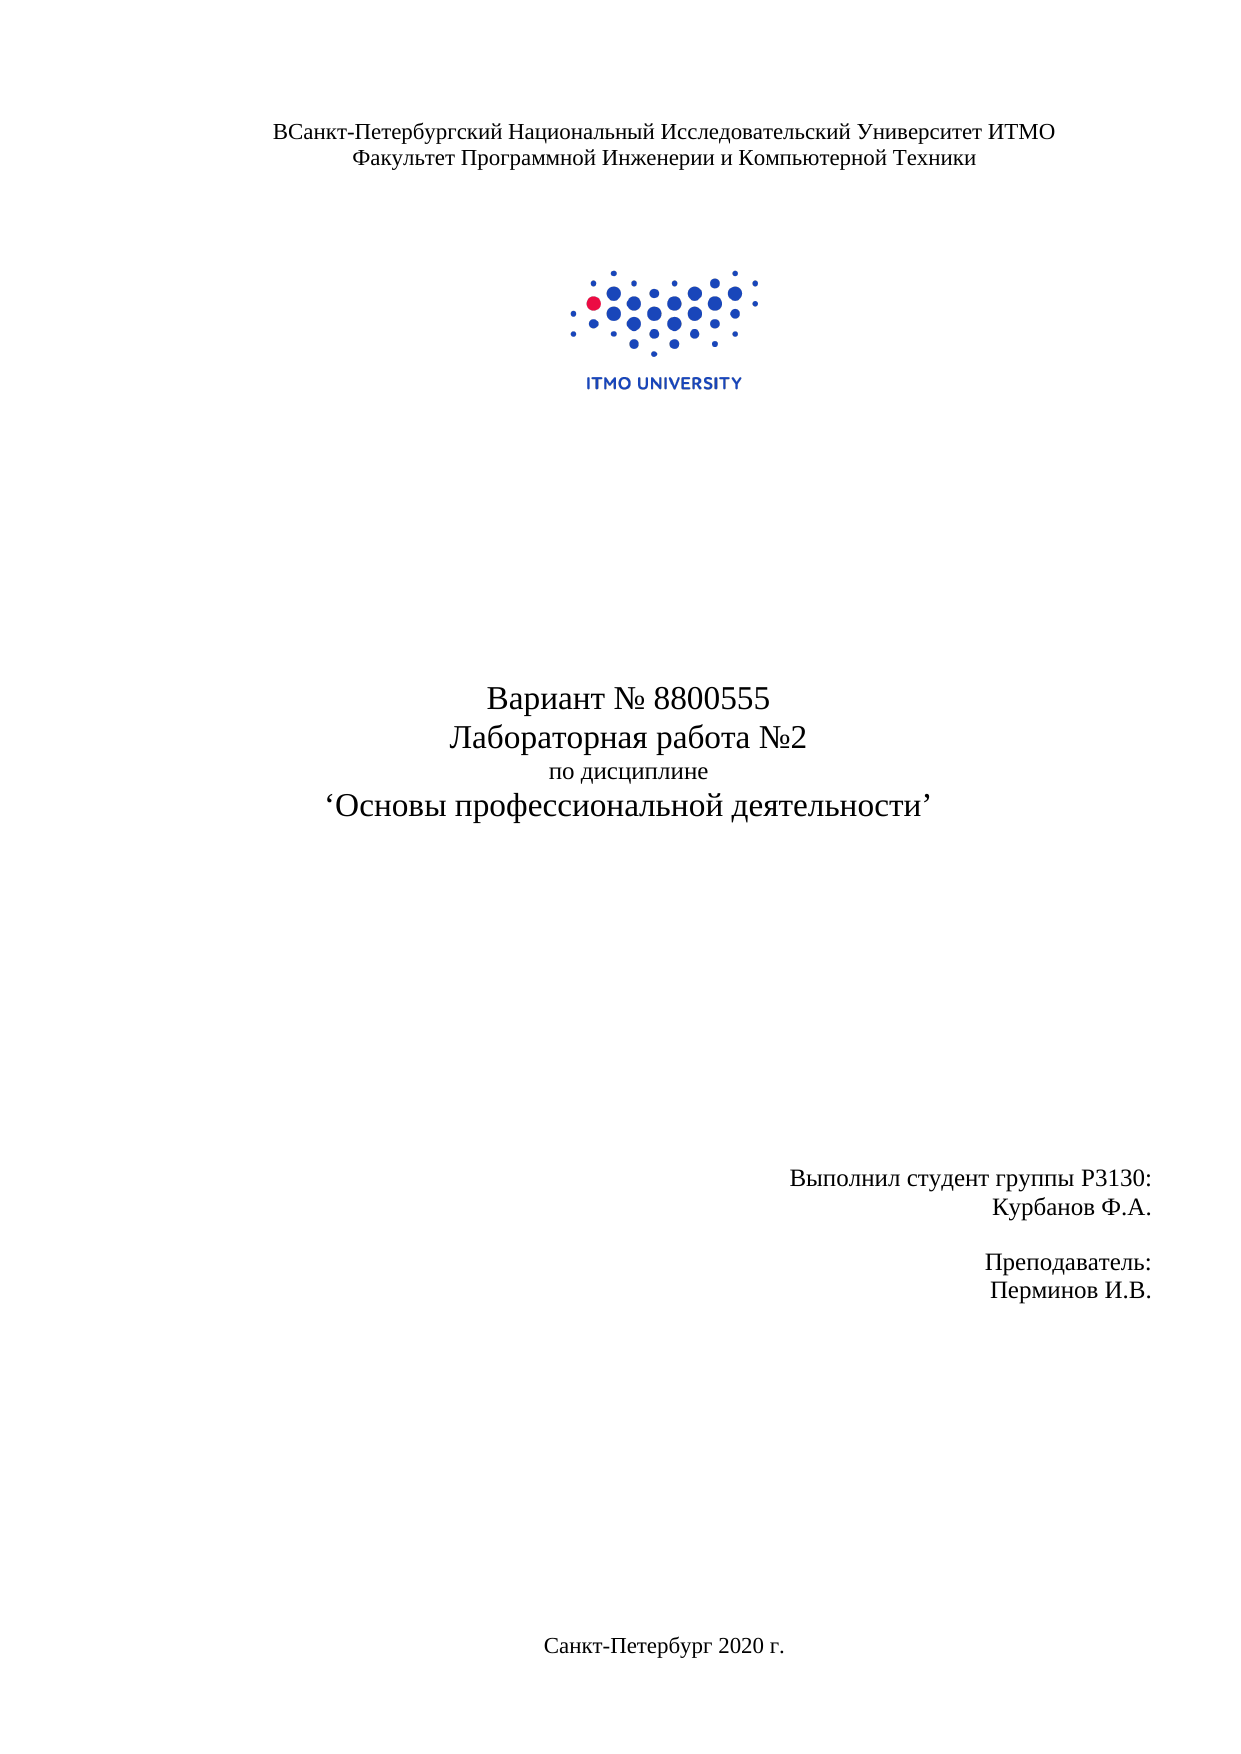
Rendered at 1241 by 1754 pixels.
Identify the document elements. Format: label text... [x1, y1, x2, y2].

text Курбанов Ф.А. [177, 1192, 1152, 1247]
text Санкт-Петербург 2020 г. [177, 1632, 1152, 1659]
text Преподаватель: Перминов И.В. [177, 1247, 1152, 1304]
picture [539, 239, 789, 421]
text Факультет Программной Инженерии и Компьютерной Техники [177, 144, 1152, 171]
title ‘Основы профессиональной деятельности’ [255, 785, 1001, 824]
title Вариант № 8800555 [255, 679, 1001, 717]
title Лабораторная работа №2 [255, 717, 1001, 756]
title по дисциплине [255, 756, 1001, 785]
text Выполнил студент группы P3130: [177, 1163, 1152, 1192]
text ВСанкт-Петербургский Национальный Исследовательский Университет ИТМО [177, 118, 1152, 144]
